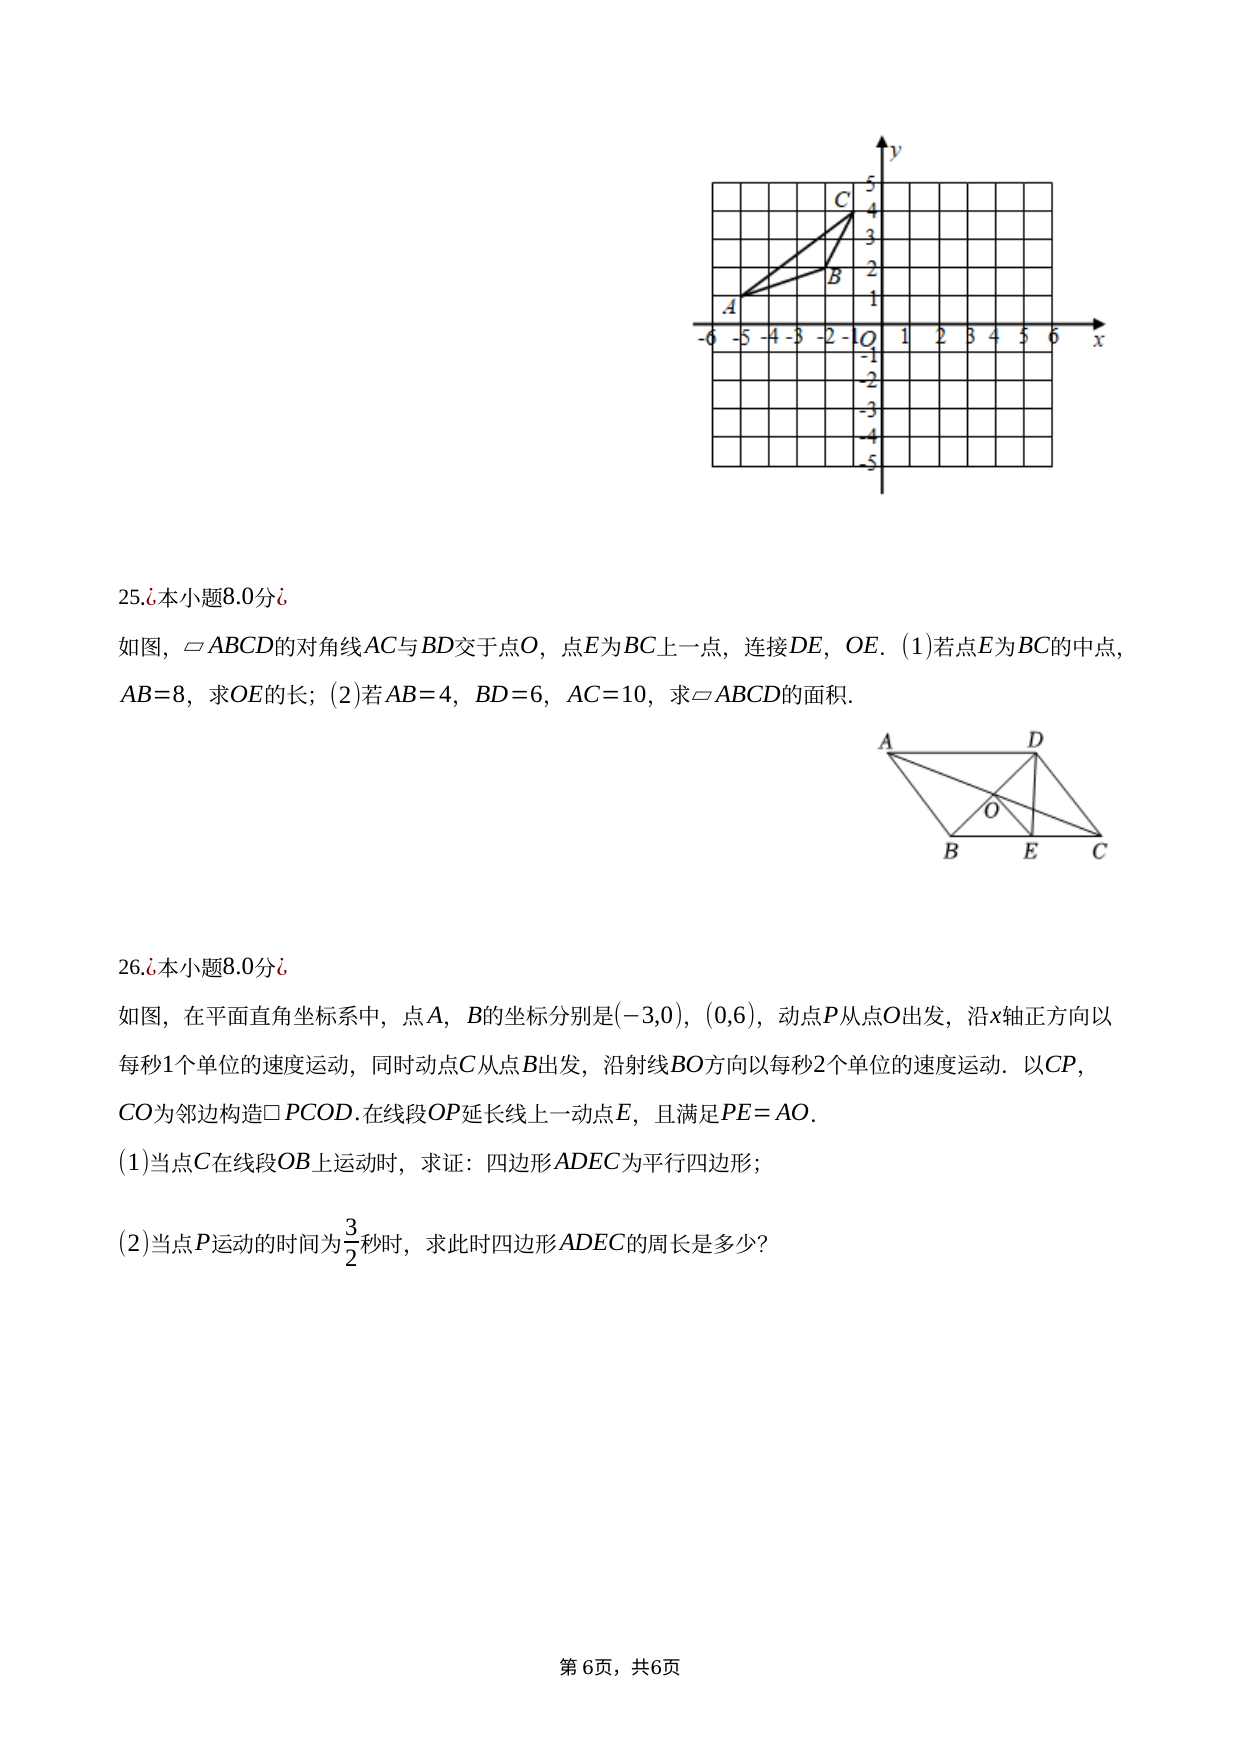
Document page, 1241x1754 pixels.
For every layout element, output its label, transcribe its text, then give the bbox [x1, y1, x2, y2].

picture [873, 726, 1111, 864]
table_header [676, 130, 1122, 581]
text 26.本小题分 如图，在平面直角坐标系中，点，的坐标分别是，，动点从点出发，沿轴正方向以每秒个单位的速度运动，同时动点从点出发，沿射线方向以每秒个单位的速度运动．以，为邻边构造在线段延长线上一动点，且满足． 当点在线段上运动时，求证：四边形为平行四边形； 当点运动的时间为秒时，求此时四边形的周长是多少？ [118, 950, 1122, 1275]
text 25.本小题分 如图，▱的对角线与交于点，点为上一点，连接，．若点为的中点，，求的长；若，，，求▱的面积． [118, 581, 1122, 711]
picture [687, 129, 1111, 499]
table_header [862, 727, 1122, 950]
